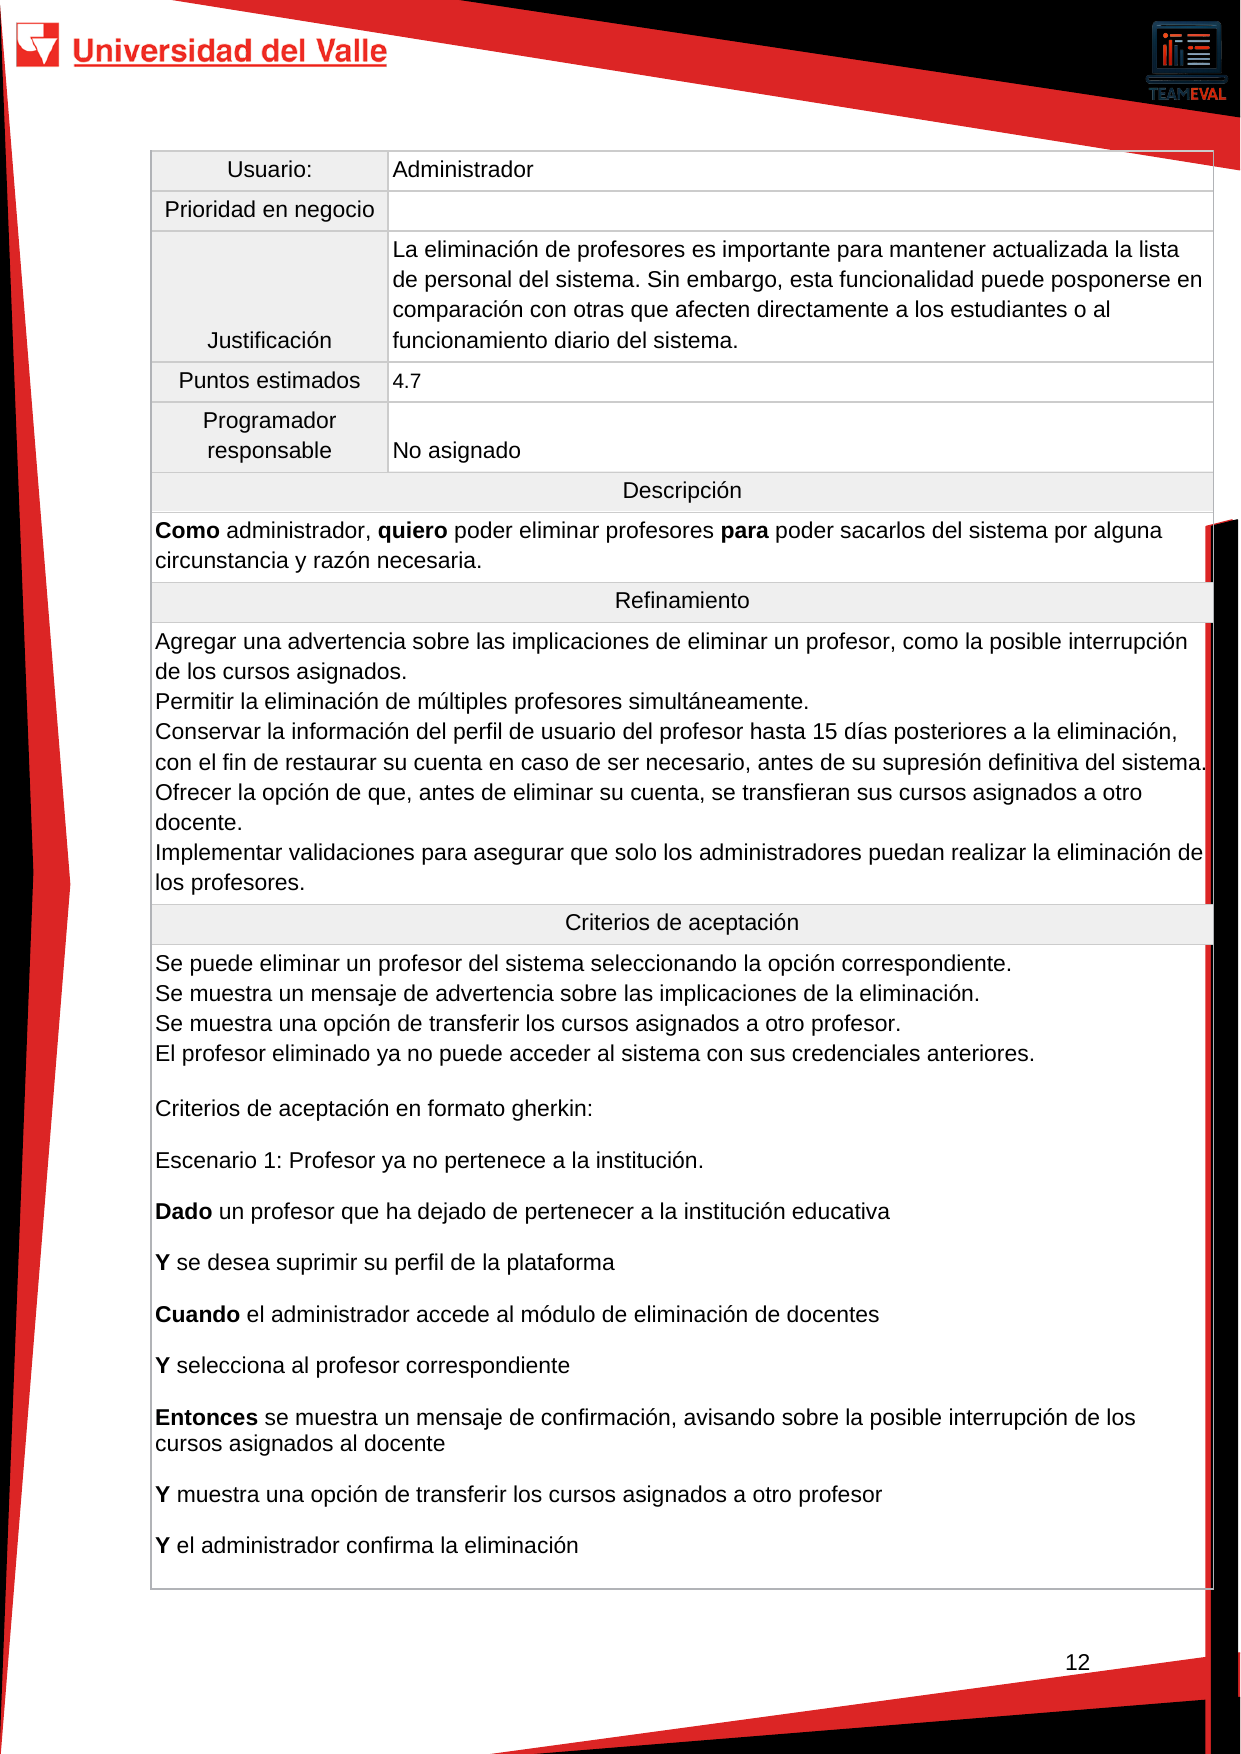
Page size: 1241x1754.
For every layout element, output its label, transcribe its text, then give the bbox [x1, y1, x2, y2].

table_cell 4.7 [389, 363, 1213, 401]
table_cell Puntos estimados [152, 363, 387, 401]
table_cell Programador responsable [152, 403, 387, 471]
table_cell Prioridad en negocio [152, 192, 387, 230]
table_cell Descripción [152, 473, 1213, 511]
table_cell Justificación [152, 232, 387, 361]
table_cell Usuario: [152, 152, 387, 190]
table_cell No asignado [389, 403, 1213, 471]
table_cell Refinamiento [152, 583, 1213, 622]
picture [1142, 18, 1231, 104]
table_cell Criterios de aceptación [152, 905, 1213, 944]
table_cell La eliminación de profesores es importante para mantener actualizada la lista de personal del sistema. Sin embargo, esta funcionalidad puede posponerse en comparación con otras que afecten directamente a los estudiantes o al funcionamiento diario del sistema. [389, 232, 1213, 361]
table_cell Agregar una advertencia sobre las implicaciones de eliminar un profesor, como la posible interrupción de los cursos asignados. Permitir la eliminación de múltiples profesores simultáneamente. Conservar la información del perfil de usuario del profesor hasta 15 días posteriores a la eliminación, con el fin de restaurar su cuenta en caso de ser necesario, antes de su supresión definitiva del sistema. Ofrecer la opción de que, antes de eliminar su cuenta, se transfieran sus cursos asignados a otro docente. Implementar validaciones para asegurar que solo los administradores puedan realizar la eliminación de los profesores. [152, 623, 1213, 904]
table_cell Como administrador, quiero poder eliminar profesores para poder sacarlos del sistema por alguna circunstancia y razón necesaria. [152, 513, 1213, 582]
table_cell Administrador [389, 152, 1213, 190]
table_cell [152, 945, 1213, 1588]
picture [6, 18, 392, 73]
table_cell [389, 192, 1213, 230]
